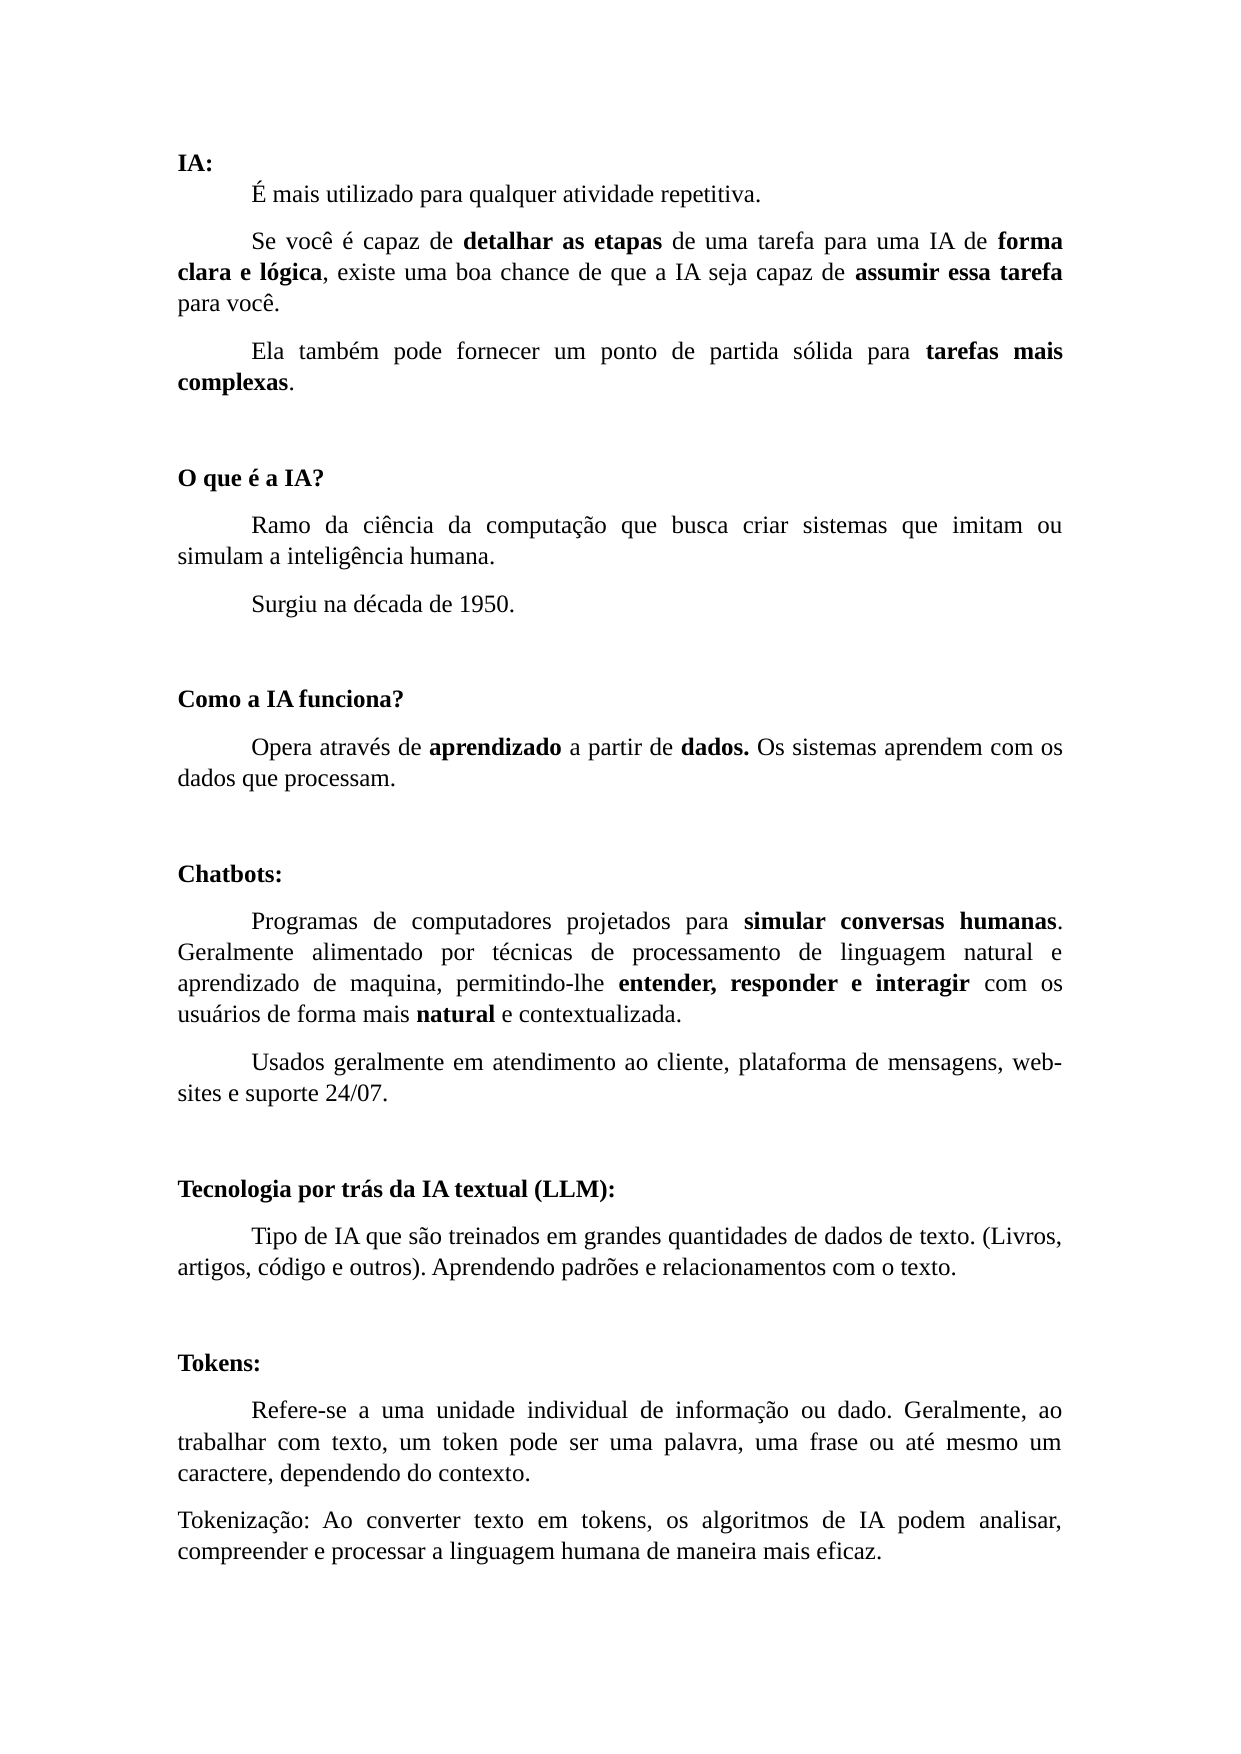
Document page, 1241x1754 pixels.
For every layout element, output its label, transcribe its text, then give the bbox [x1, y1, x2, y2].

text Usados geralmente em atendimento ao cliente, plataforma de mensagens, web-sites e suporte 24/07. [177, 1047, 1063, 1107]
text IA: É mais utilizado para qualquer atividade repetitiva. [177, 148, 1063, 207]
text O que é a IA? [177, 463, 1063, 491]
text Tokenização: Ao converter texto em tokens, os algoritmos de IA podem analisar, compreender e processar a linguagem humana de maneira mais eficaz. [177, 1505, 1063, 1565]
text Tecnologia por trás da IA textual (LLM): [177, 1174, 1063, 1202]
text Chatbots: [177, 859, 1063, 887]
text Se você é capaz de detalhar as etapas de uma tarefa para uma IA de forma clara e lógica, existe uma boa chance de que a IA seja capaz de assumir essa tarefa para você. [177, 226, 1063, 317]
text Ela também pode fornecer um ponto de partida sólida para tarefas mais complexas. [177, 336, 1063, 396]
text Refere-se a uma unidade individual de informação ou dado. Geralmente, ao trabalhar com texto, um token pode ser uma palavra, uma frase ou até mesmo um caractere, dependendo do contexto. [177, 1396, 1063, 1486]
text Surgiu na década de 1950. [177, 589, 1063, 618]
text Ramo da ciência da computação que busca criar sistemas que imitam ou simulam a inteligência humana. [177, 510, 1063, 570]
text Opera através de aprendizado a partir de dados. Os sistemas aprendem com os dados que processam. [177, 732, 1063, 792]
text Programas de computadores projetados para simular conversas humanas. Geralmente alimentado por técnicas de processamento de linguagem natural e aprendizado de maquina, permitindo-lhe entender, responder e interagir com os usuários de forma mais natural e contextualizada. [177, 906, 1063, 1028]
text Tipo de IA que são treinados em grandes quantidades de dados de texto. (Livros, artigos, código e outros). Aprendendo padrões e relacionamentos com o texto. [177, 1221, 1063, 1281]
text Tokens: [177, 1348, 1063, 1377]
text Como a IA funciona? [177, 684, 1063, 713]
